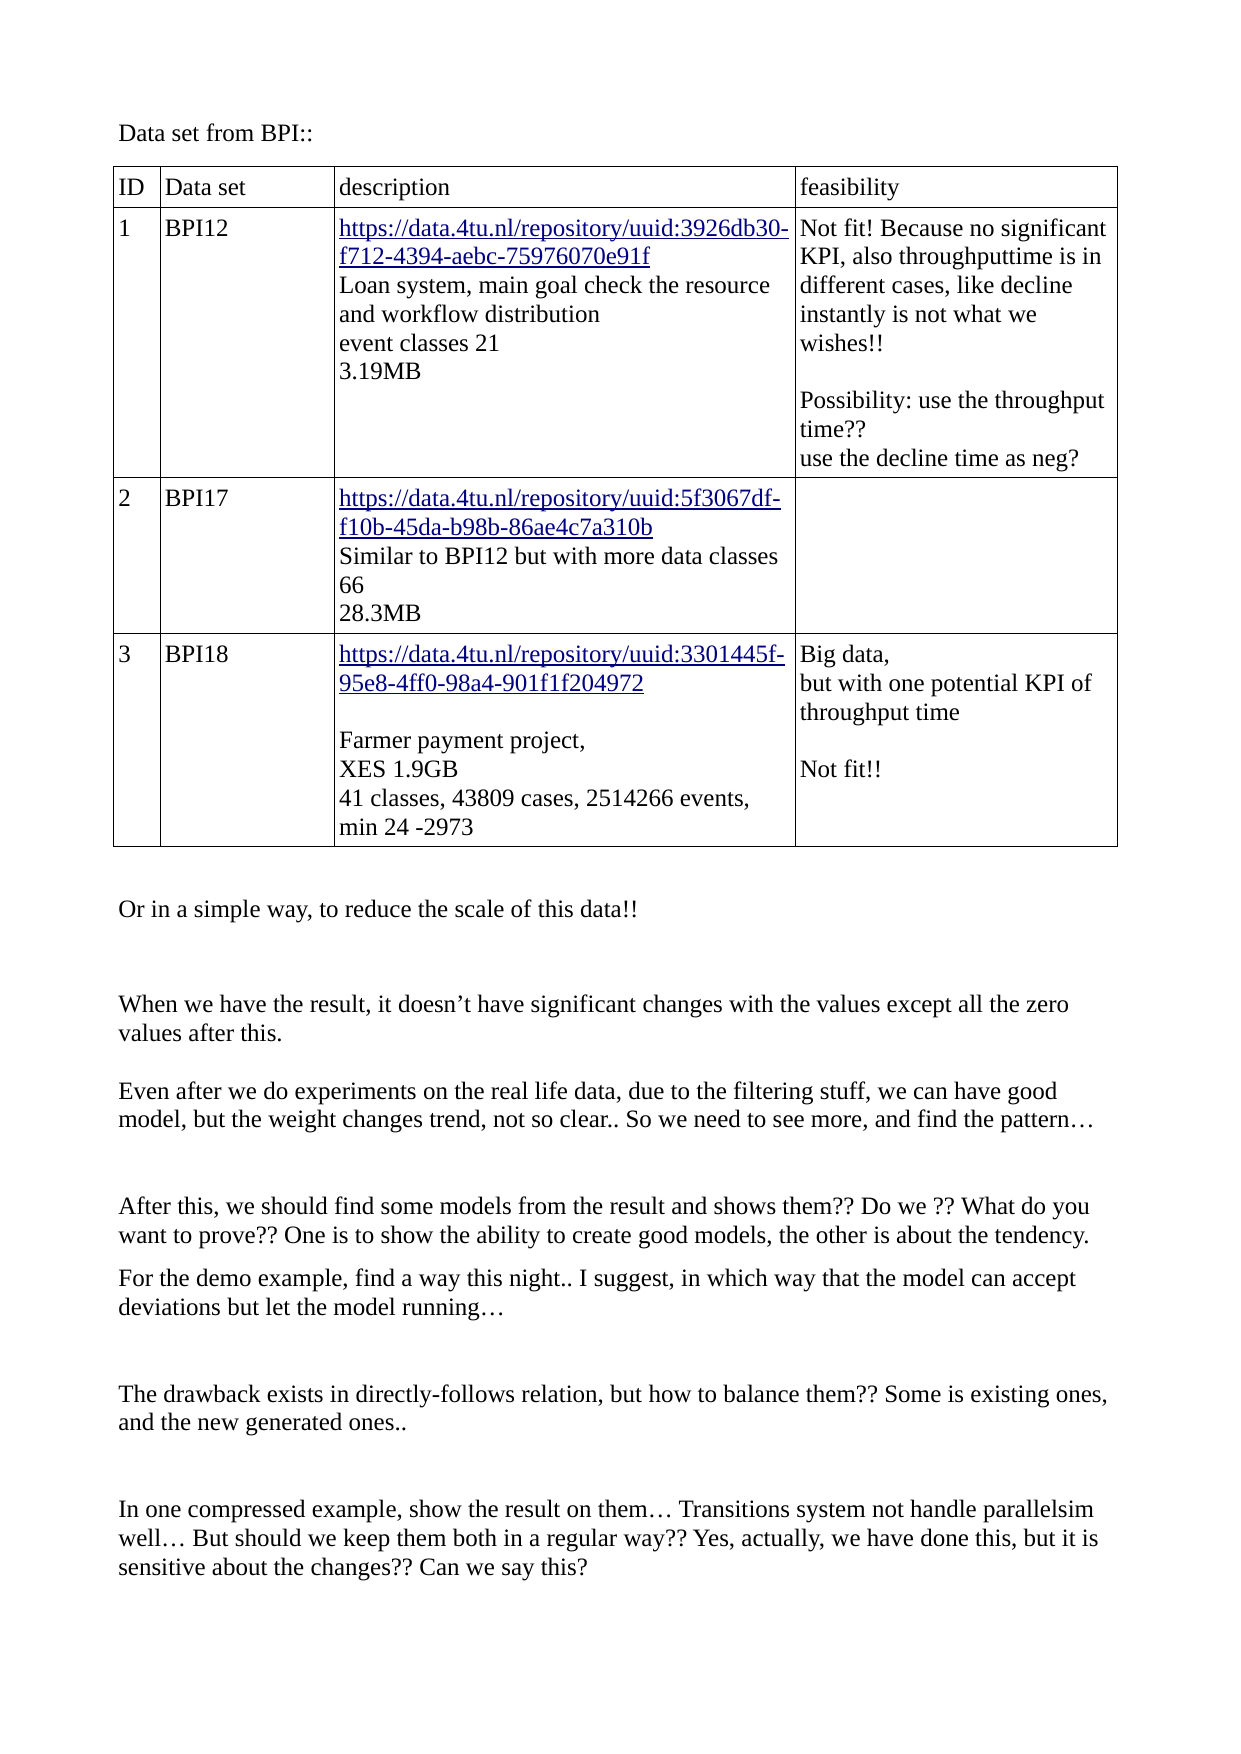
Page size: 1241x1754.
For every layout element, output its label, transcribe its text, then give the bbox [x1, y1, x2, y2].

table_cell 2 [114, 478, 160, 633]
table_cell Big data, but with one potential KPI of throughput time Not fit!! [796, 634, 1117, 846]
table_cell [796, 478, 1117, 633]
text Even after we do experiments on the real life data, due to the filtering stuff, we can have good model, but the weight changes trend, not so clear.. So we need to see more, and find the pattern… [118, 1076, 1122, 1133]
text For the demo example, find a way this night.. I suggest, in which way that the model can accept deviations but let the model running… [118, 1263, 1122, 1321]
table_cell 1 [114, 208, 160, 477]
table_header ID [114, 167, 160, 206]
table_cell https://data.4tu.nl/repository/uuid:5f3067df-f10b-45da-b98b-86ae4c7a310b Similar to BPI12 but with more data classes 66 28.3MB [335, 478, 795, 633]
table_header feasibility [796, 167, 1117, 206]
text In one compressed example, show the result on them… Transitions system not handle parallelsim well… But should we keep them both in a regular way?? Yes, actually, we have done this, but it is sensitive about the changes?? Can we say this? [118, 1494, 1122, 1580]
text Data set from BPI:: [118, 118, 1122, 147]
text The drawback exists in directly-follows relation, but how to balance them?? Some is existing ones, and the new generated ones.. [118, 1379, 1122, 1436]
table_cell 3 [114, 634, 160, 846]
table_cell BPI12 [161, 208, 334, 477]
text Or in a simple way, to reduce the scale of this data!! [118, 894, 1122, 923]
table_cell https://data.4tu.nl/repository/uuid:3926db30-f712-4394-aebc-75976070e91f Loan system, main goal check the resource and workflow distribution event classes 21 3.19MB [335, 208, 795, 477]
text After this, we should find some models from the result and shows them?? Do we ?? What do you want to prove?? One is to show the ability to create good models, the other is about the tendency. [118, 1191, 1122, 1249]
table_header Data set [161, 167, 334, 206]
text When we have the result, it doesn’t have significant changes with the values except all the zero values after this. [118, 989, 1122, 1047]
table_cell BPI17 [161, 478, 334, 633]
table_cell BPI18 [161, 634, 334, 846]
table_cell https://data.4tu.nl/repository/uuid:3301445f-95e8-4ff0-98a4-901f1f204972 Farmer payment project, XES 1.9GB 41 classes, 43809 cases, 2514266 events, min 24 -2973 [335, 634, 795, 846]
table_header description [335, 167, 795, 206]
table_cell Not fit! Because no significant KPI, also throughputtime is in different cases, like decline instantly is not what we wishes!! Possibility: use the throughput time?? use the decline time as neg? [796, 208, 1117, 477]
